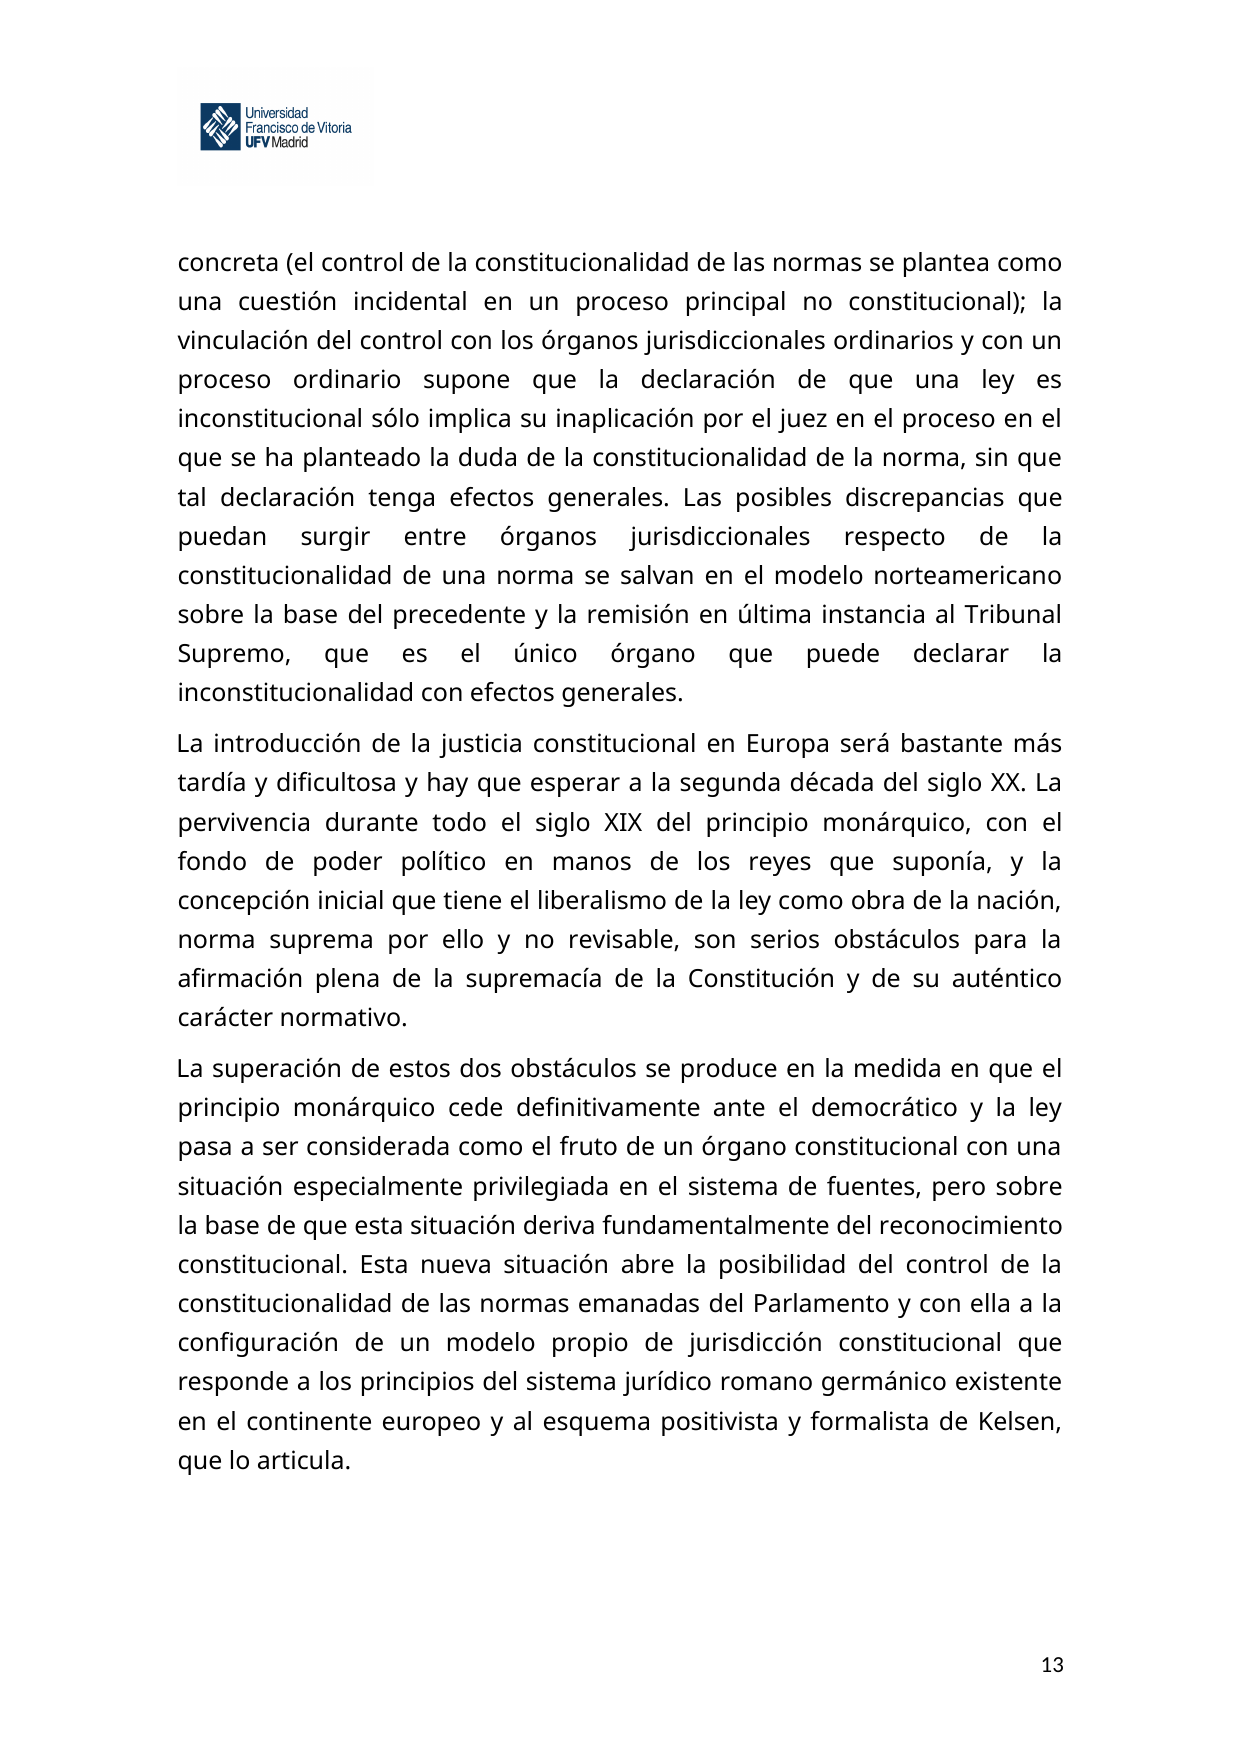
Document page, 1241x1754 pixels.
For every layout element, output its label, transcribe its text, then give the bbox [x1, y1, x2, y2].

text La introducción de la justicia constitucional en Europa será bastante más tardía y dificultosa y hay que esperar a la segunda década del siglo XX. La pervivencia durante todo el siglo XIX del principio monárquico, con el fondo de poder político en manos de los reyes que suponía, y la concepción inicial que tiene el liberalismo de la ley como obra de la nación, norma suprema por ello y no revisable, son serios obstáculos para la afirmación plena de la supremacía de la Constitución y de su auténtico carácter normativo. [176, 726, 1063, 1034]
text La superación de estos dos obstáculos se produce en la medida en que el principio monárquico cede definitivamente ante el democrático y la ley pasa a ser considerada como el fruto de un órgano constitucional con una situación especialmente privilegiada en el sistema de fuentes, pero sobre la base de que esta situación deriva fundamentalmente del reconocimiento constitucional. Esta nueva situación abre la posibilidad del control de la constitucionalidad de las normas emanadas del Parlamento y con ella a la configuración de un modelo propio de jurisdicción constitucional que responde a los principios del sistema jurídico romano germánico existente en el continente europeo y al esquema positivista y formalista de Kelsen, que lo articula. [176, 1051, 1063, 1476]
picture [177, 67, 374, 186]
